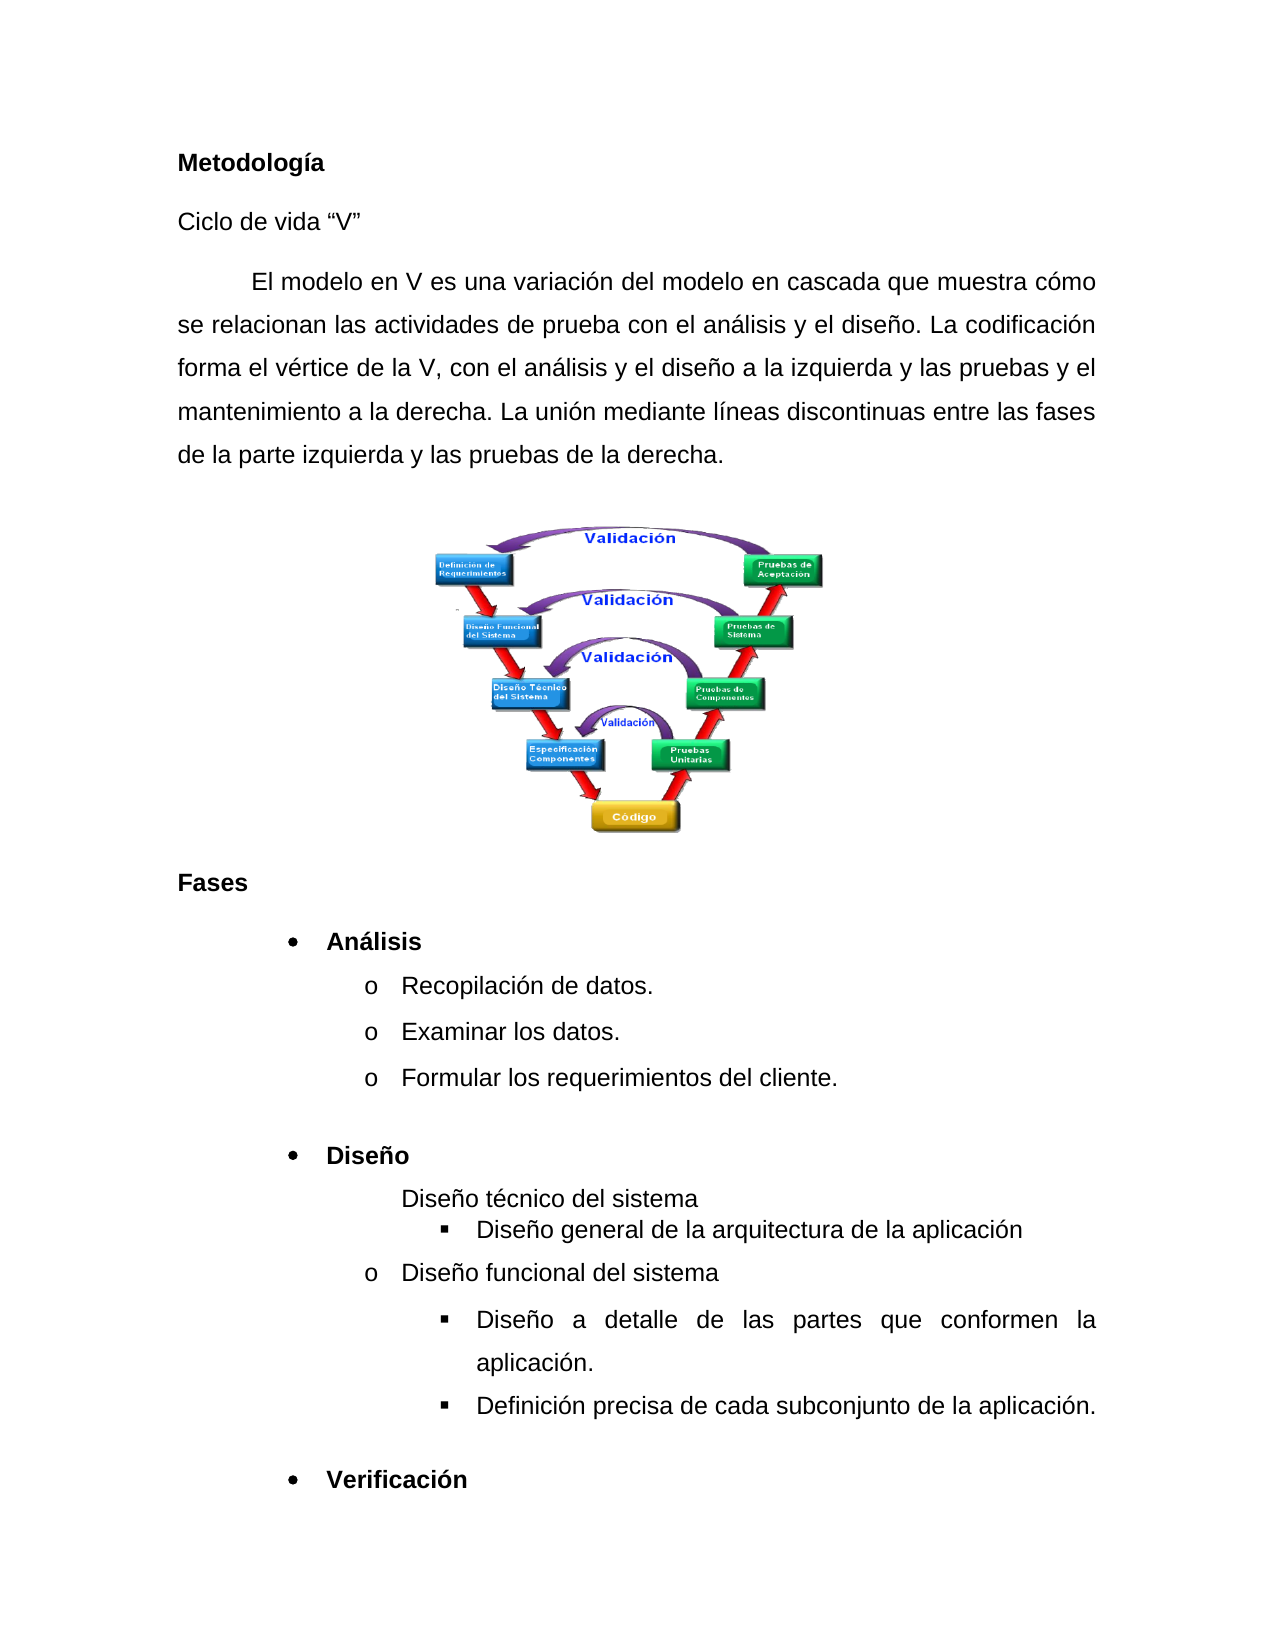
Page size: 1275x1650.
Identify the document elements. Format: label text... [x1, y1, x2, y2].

list Diseño general de la arquitectura de la aplicación [438, 1215, 1098, 1244]
picture [412, 499, 863, 837]
text Metodología [177, 148, 1098, 176]
text Ciclo de vida “V” [177, 207, 1098, 236]
list Formular los requerimientos del cliente. [363, 1063, 1098, 1094]
list Definición precisa de cada subconjunto de la aplicación. [438, 1391, 1098, 1420]
list Diseño a detalle de las partes que conformen la aplicación. [438, 1304, 1098, 1377]
list Diseño técnico del sistema [401, 1184, 1098, 1213]
list Diseño funcional del sistema [363, 1258, 1098, 1289]
text Fases [177, 868, 1098, 896]
text El modelo en V es una variación del modelo en cascada que muestra cómo se relacionan las actividades de prueba con el análisis y el diseño. La codificación forma el vértice de la V, con el análisis y el diseño a la izquierda y las pruebas y el mantenimiento a la derecha. La unión mediante líneas discontinuas entre las fases de la parte izquierda y las pruebas de la derecha. [177, 267, 1098, 468]
list Recopilación de datos. [363, 971, 1098, 1002]
list Examinar los datos. [363, 1017, 1098, 1048]
list Diseño [288, 1141, 1098, 1169]
list Verificación [288, 1465, 1098, 1494]
list Análisis [288, 927, 1098, 956]
